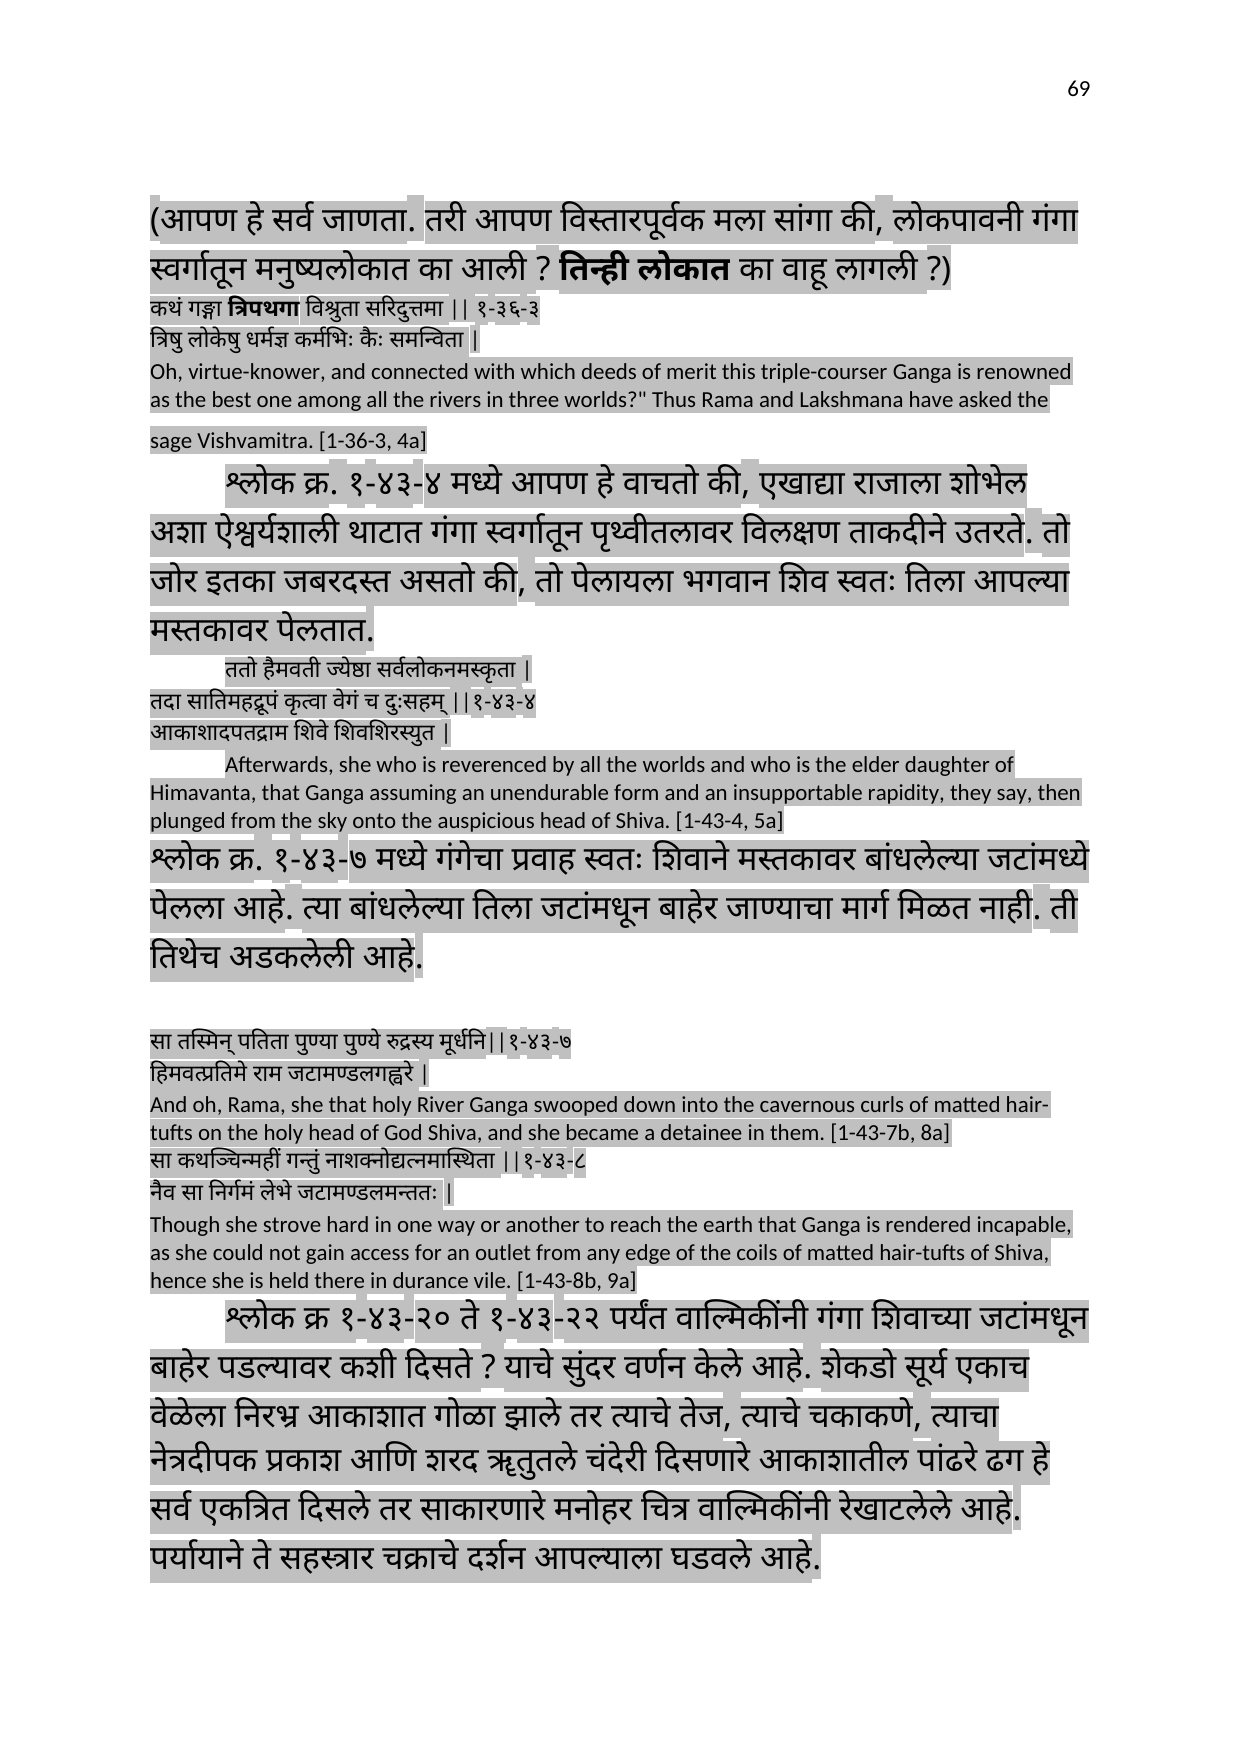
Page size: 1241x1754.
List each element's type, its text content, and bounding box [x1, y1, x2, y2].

text (आपण हे सर्व जाणता. तरी आपण विस्तारपूर्वक मला सांगा की, लोकपावनी गंगा स्वर्गातून मनुष्यलोकात का आली ? तिन्ही लोकात का वाहू लागली ?) [150, 195, 1090, 294]
text श्लोक क्र १-४३-२० ते १-४३-२२ पर्यंत वाल्मिकींनी गंगा शिवाच्या जटांमधून बाहेर पडल्यावर कशी दिसते ? याचे सुंदर वर्णन केले आहे. शेकडो सूर्य एकाच वेळेला निरभ्र आकाशात गोळा झाले तर त्याचे तेज, त्याचे चकाकणे, त्याचा नेत्रदीपक प्रकाश आणि शरद ॠतुतले चंदेरी दिसणारे आकाशातील पांढरे ढग हे सर्व एकत्रित दिसले तर साकारणारे मनोहर चित्र वाल्मिकींनी रेखाटलेले आहे. पर्यायाने ते सहस्त्रार चक्राचे दर्शन आपल्याला घडवले आहे. [150, 1294, 1090, 1583]
text कथं गङ्गा त्रिपथगा विश्रुता सरिदुत्तमा || १-३६-३ त्रिषु लोकेषु धर्मज्ञ कर्मभिः कैः समन्विता | [150, 294, 1090, 357]
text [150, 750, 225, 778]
text सा तस्मिन् पतिता पुण्या पुण्ये रुद्रस्य मूर्धनि||१-४३-७ हिमवत्प्रतिमे राम जटामण्डलगह्वरे | [419, 1027, 1090, 1091]
text श्लोक क्र. १-४३-४ मध्ये आपण हे वाचतो की, एखाद्या राजाला शोभेल अशा ऐश्वर्यशाली थाटात गंगा स्वर्गातून पृथ्वीतलावर विलक्षण ताकदीने उतरते. तो जोर इतका जबरदस्त असतो की, तो पेलायला भगवान शिव स्वतः तिला आपल्या मस्तकावर पेलतात. [150, 458, 1090, 655]
text Afterwards, she who is reverenced by all the worlds and who is the elder daughter of Himavanta, that Ganga assuming an unendurable form and an insupportable rapidity, they say, then plunged from the sky onto the auspicious head of Shiva. [1-43-4, 5a] [784, 750, 1090, 834]
text सा कथञ्चिन्महीं गन्तुं नाशक्नोद्यत्नमास्थिता ||१-४३-८ नैव सा निर्गमं लेभे जटामण्डलमन्ततः | [150, 1147, 1090, 1210]
text श्लोक क्र. १-४३-७ मध्ये गंगेचा प्रवाह स्वतः शिवाने मस्तकावर बांधलेल्या जटांमध्ये पेलला आहे. त्या बांधलेल्या तिला जटांमधून बाहेर जाण्याचा मार्ग मिळत नाही. ती तिथेच अडकलेली आहे. [150, 834, 1090, 982]
text Though she strove hard in one way or another to reach the earth that Ganga is rendered incapable, as she could not gain access for an outlet from any edge of the coils of matted hair-tufts of Shiva, hence she is held there in durance vile. [1-43-8b, 9a] [637, 1210, 1090, 1294]
text Oh, virtue-knower, and connected with which deeds of merit this triple-courser Ganga is renowned as the best one among all the rivers in three worlds?" Thus Rama and Lakshmana have asked the sage Vishvamitra. [1-36-3, 4a] [150, 357, 1090, 458]
text And oh, Rama, she that holy River Ganga swooped down into the cavernous curls of matted hair-tufts on the holy head of God Shiva, and she became a detainee in them. [1-43-7b, 8a] [150, 1091, 1090, 1147]
text ततो हैमवती ज्येष्ठा सर्वलोकनमस्कृता | तदा सातिमहद्रूपं कृत्वा वेगं च दुःसहम् ||१-४३-४ आकाशादपतद्राम शिवे शिवशिरस्युत | [150, 655, 1090, 750]
